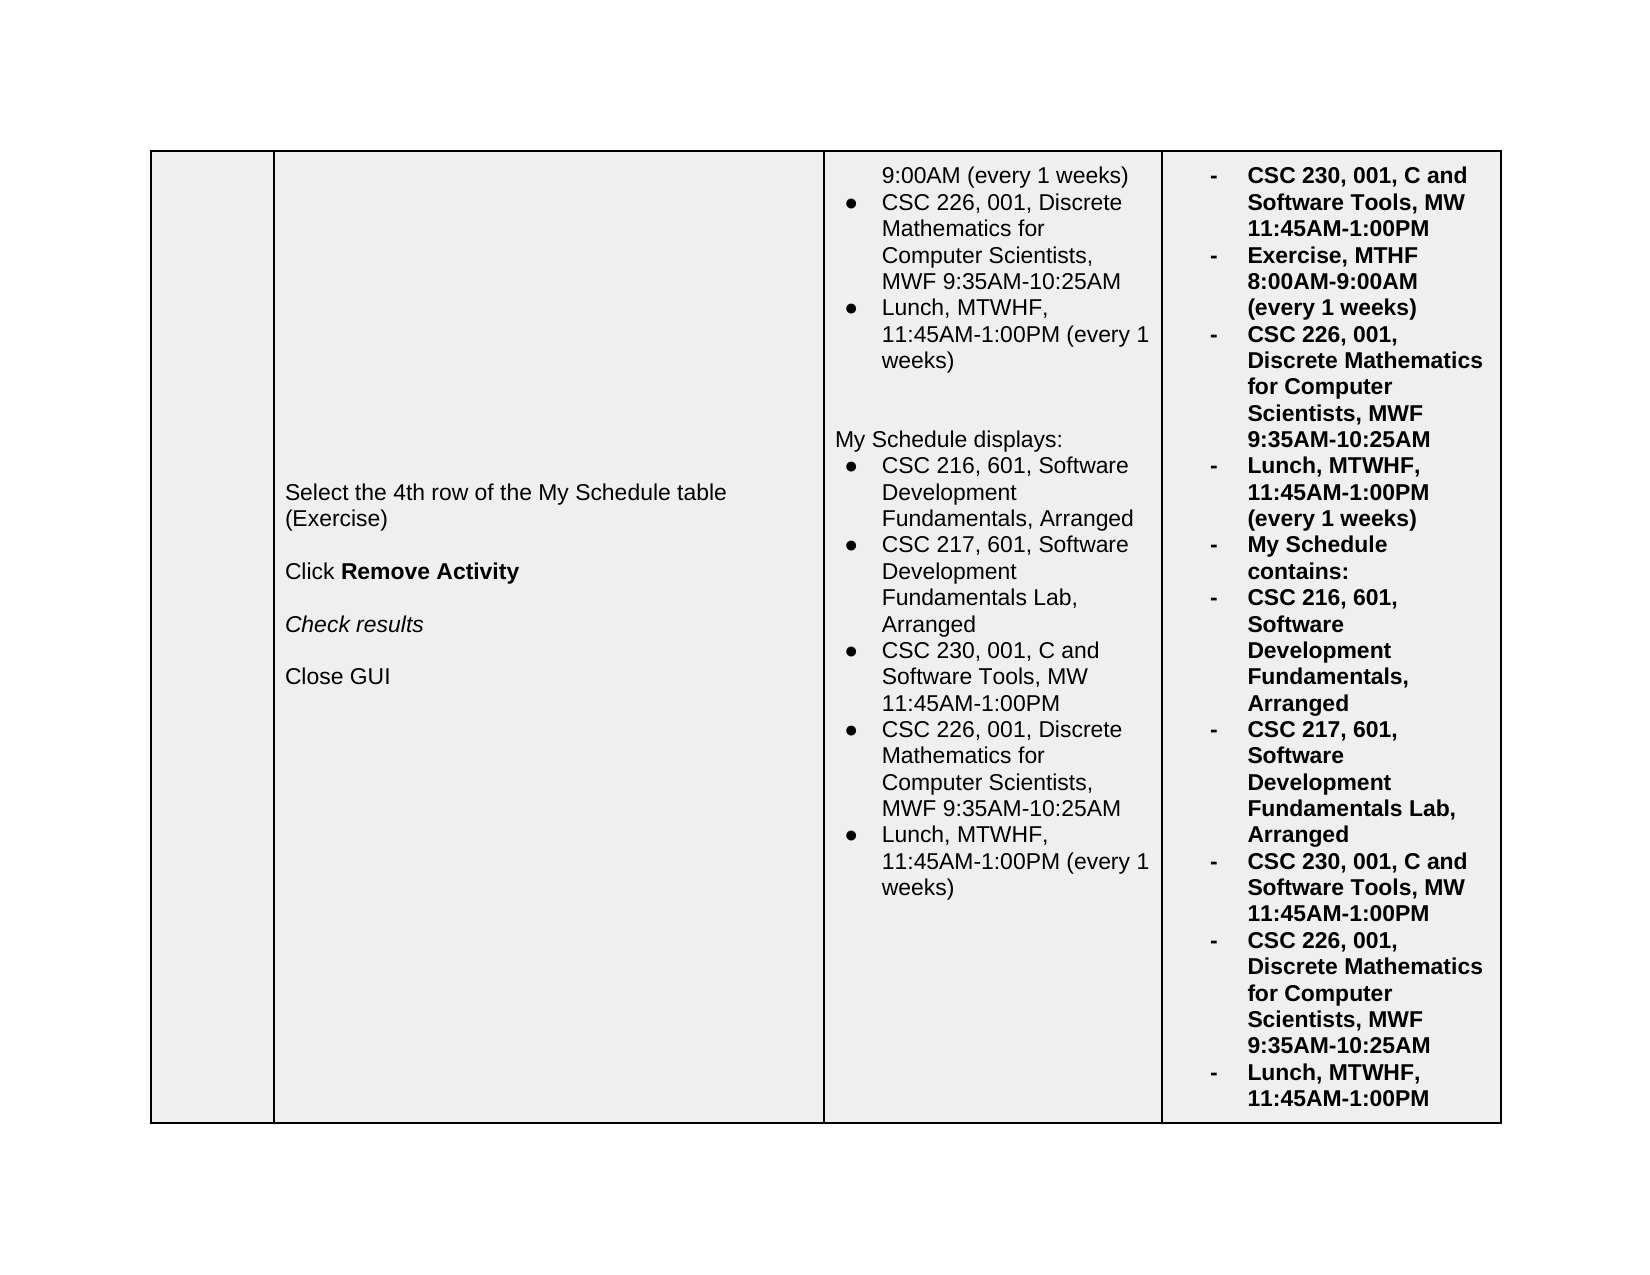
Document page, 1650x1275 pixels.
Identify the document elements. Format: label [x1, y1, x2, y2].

table_cell [1163, 152, 1500, 1122]
table_cell [275, 152, 823, 1122]
table_cell [152, 152, 273, 1122]
table_cell [825, 152, 1161, 1122]
